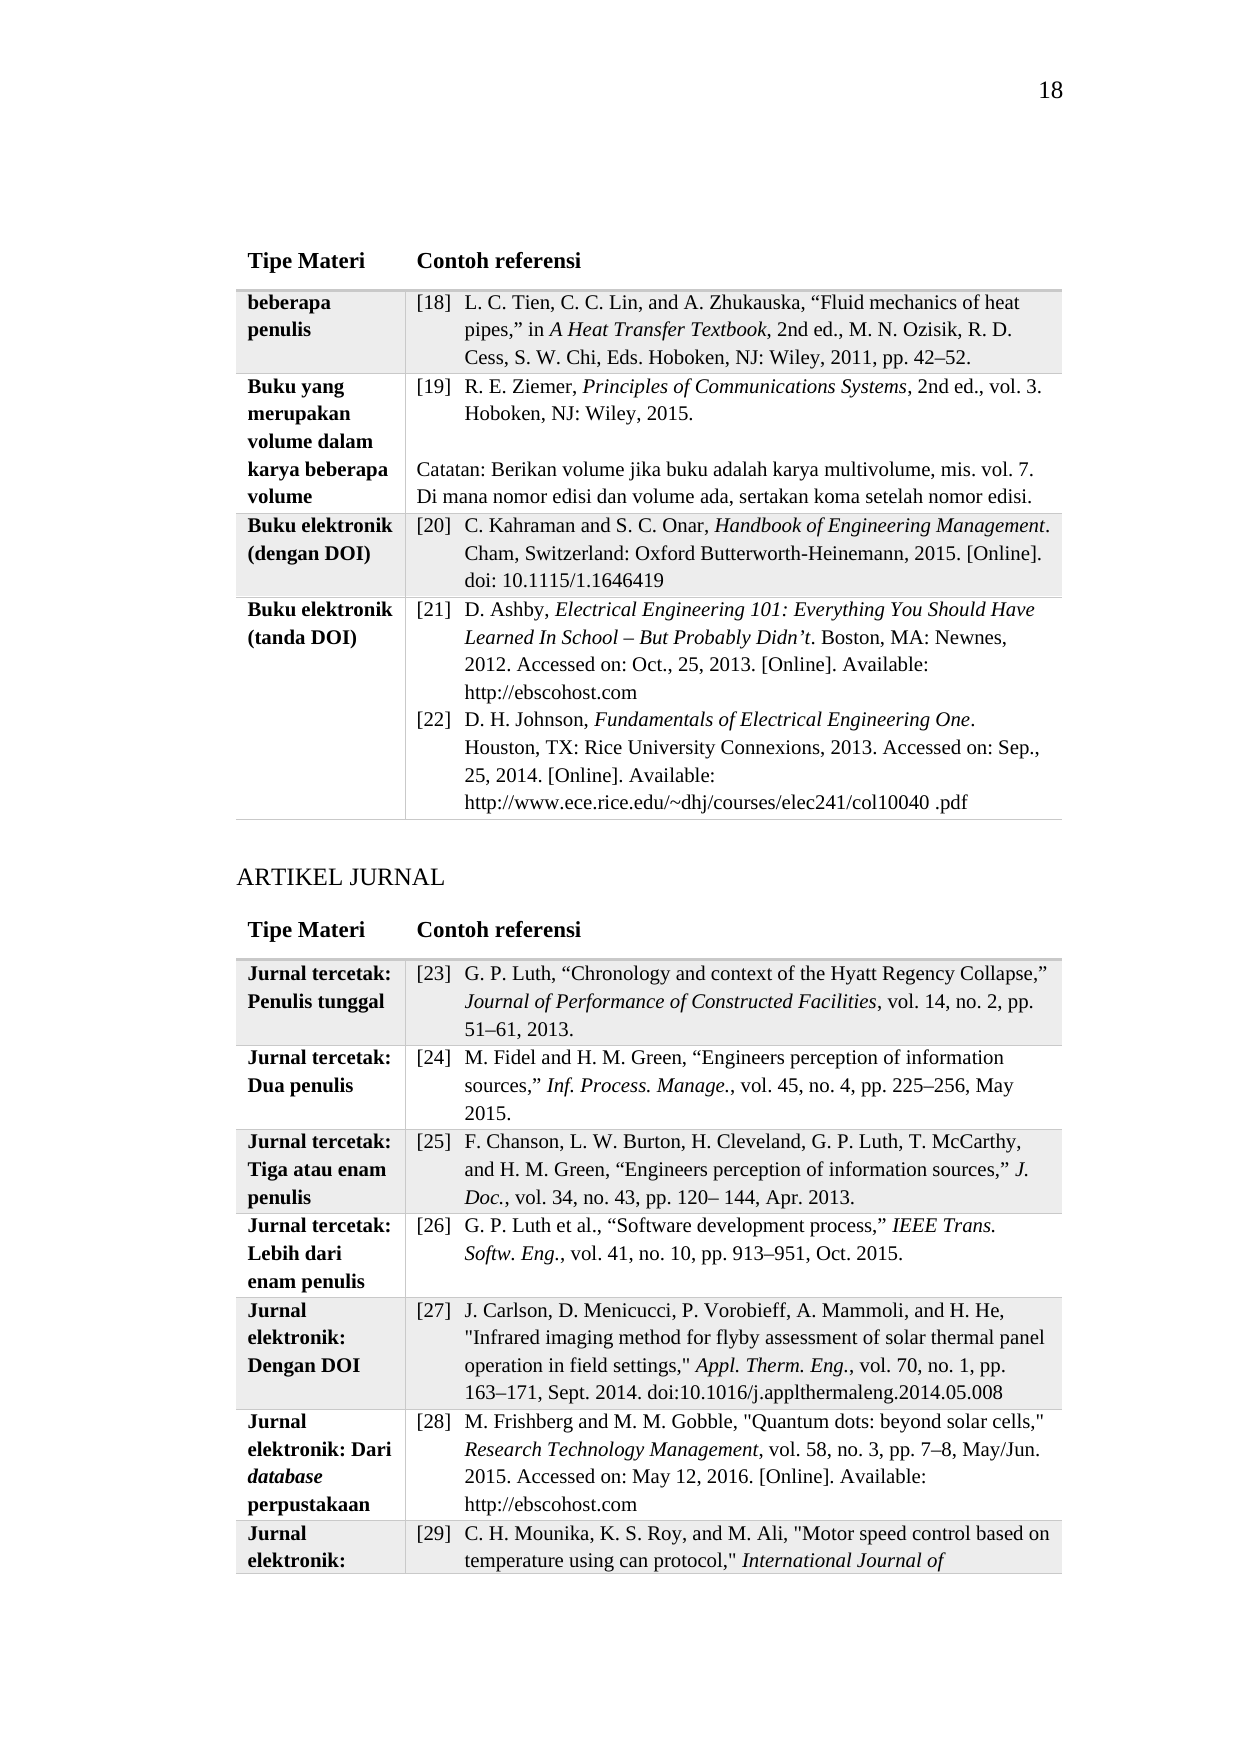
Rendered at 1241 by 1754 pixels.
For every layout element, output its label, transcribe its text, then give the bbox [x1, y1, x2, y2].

table_cell F. Chanson, L. W. Burton, H. Cleveland, G. P. Luth, T. McCarthy, and H. M. Green, “Engineers perception of information sources,” J. Doc., vol. 34, no. 43, pp. 120– 144, Apr. 2013. [406, 1130, 1062, 1213]
table_header Contoh referensi [405, 236, 1062, 289]
table_header Tipe Materi [236, 905, 405, 958]
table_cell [236, 292, 405, 373]
table_header Contoh referensi [405, 905, 1062, 958]
table_cell Jurnal tercetak: Tiga atau enam penulis [236, 1130, 405, 1213]
table_cell Buku elektronik (tanda DOI) [236, 598, 405, 818]
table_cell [406, 1521, 1062, 1573]
table_cell Jurnal elektronik: Dari database perpustakaan [236, 1410, 405, 1520]
table_cell C. Kahraman and S. C. Onar, Handbook of Engineering Management. Cham, Switzerland: Oxford Butterworth-Heinemann, 2015. [Online]. doi: 10.1115/1.1646419 [406, 514, 1062, 596]
table_cell Jurnal tercetak: Penulis tunggal [236, 961, 405, 1045]
table_cell J. Carlson, D. Menicucci, P. Vorobieff, A. Mammoli, and H. He, "Infrared imaging method for flyby assessment of solar thermal panel operation in field settings," Appl. Therm. Eng., vol. 70, no. 1, pp. 163–171, Sept. 2014. doi:10.1016/j.applthermaleng.2014.05.008 [406, 1298, 1062, 1409]
table_cell M. Frishberg and M. M. Gobble, "Quantum dots: beyond solar cells," Research Technology Management, vol. 58, no. 3, pp. 7–8, May/Jun. 2015. Accessed on: May 12, 2016. [Online]. Available: http://ebscohost.com [406, 1410, 1062, 1520]
table_cell M. Fidel and H. M. Green, “Engineers perception of information sources,” Inf. Process. Manage., vol. 45, no. 4, pp. 225–256, May 2015. [406, 1046, 1062, 1129]
table_cell Buku yang merupakan volume dalam karya beberapa volume [236, 374, 405, 512]
table_cell Jurnal tercetak: Lebih dari enam penulis [236, 1214, 405, 1297]
table_cell R. E. Ziemer, Principles of Communications Systems, 2nd ed., vol. 3. Hoboken, NJ: Wiley, 2015. Catatan: Berikan volume jika buku adalah karya multivolume, mis. vol. 7. Di mana nomor edisi dan volume ada, sertakan koma setelah nomor edisi. [406, 374, 1062, 512]
table_header Tipe Materi [236, 236, 405, 289]
table_cell Jurnal tercetak: Dua penulis [236, 1046, 405, 1129]
table_cell D. Ashby, Electrical Engineering 101: Everything You Should Have Learned In School – But Probably Didn’t. Boston, MA: Newnes, 2012. Accessed on: Oct., 25, 2013. [Online]. Available: http://ebscohost.com D. H. Johnson, Fundamentals of Electrical Engineering One. Houston, TX: Rice University Connexions, 2013. Accessed on: Sep., 25, 2014. [Online]. Available: http://www.ece.rice.edu/~dhj/courses/elec241/col10040 .pdf [406, 598, 1062, 818]
table_cell G. P. Luth et al., “Software development process,” IEEE Trans. Softw. Eng., vol. 41, no. 10, pp. 913–951, Oct. 2015. [406, 1214, 1062, 1297]
table_cell Jurnal elektronik: Artikel Internet [236, 1521, 405, 1573]
table_cell Jurnal elektronik: Dengan DOI [236, 1298, 405, 1409]
table_cell Buku elektronik (dengan DOI) [236, 514, 405, 596]
table_cell G. P. Luth, “Chronology and context of the Hyatt Regency Collapse,” Journal of Performance of Constructed Facilities, vol. 14, no. 2, pp. 51–61, 2013. [406, 961, 1062, 1045]
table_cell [406, 292, 1062, 373]
text ARTIKEL JURNAL [236, 862, 1063, 891]
